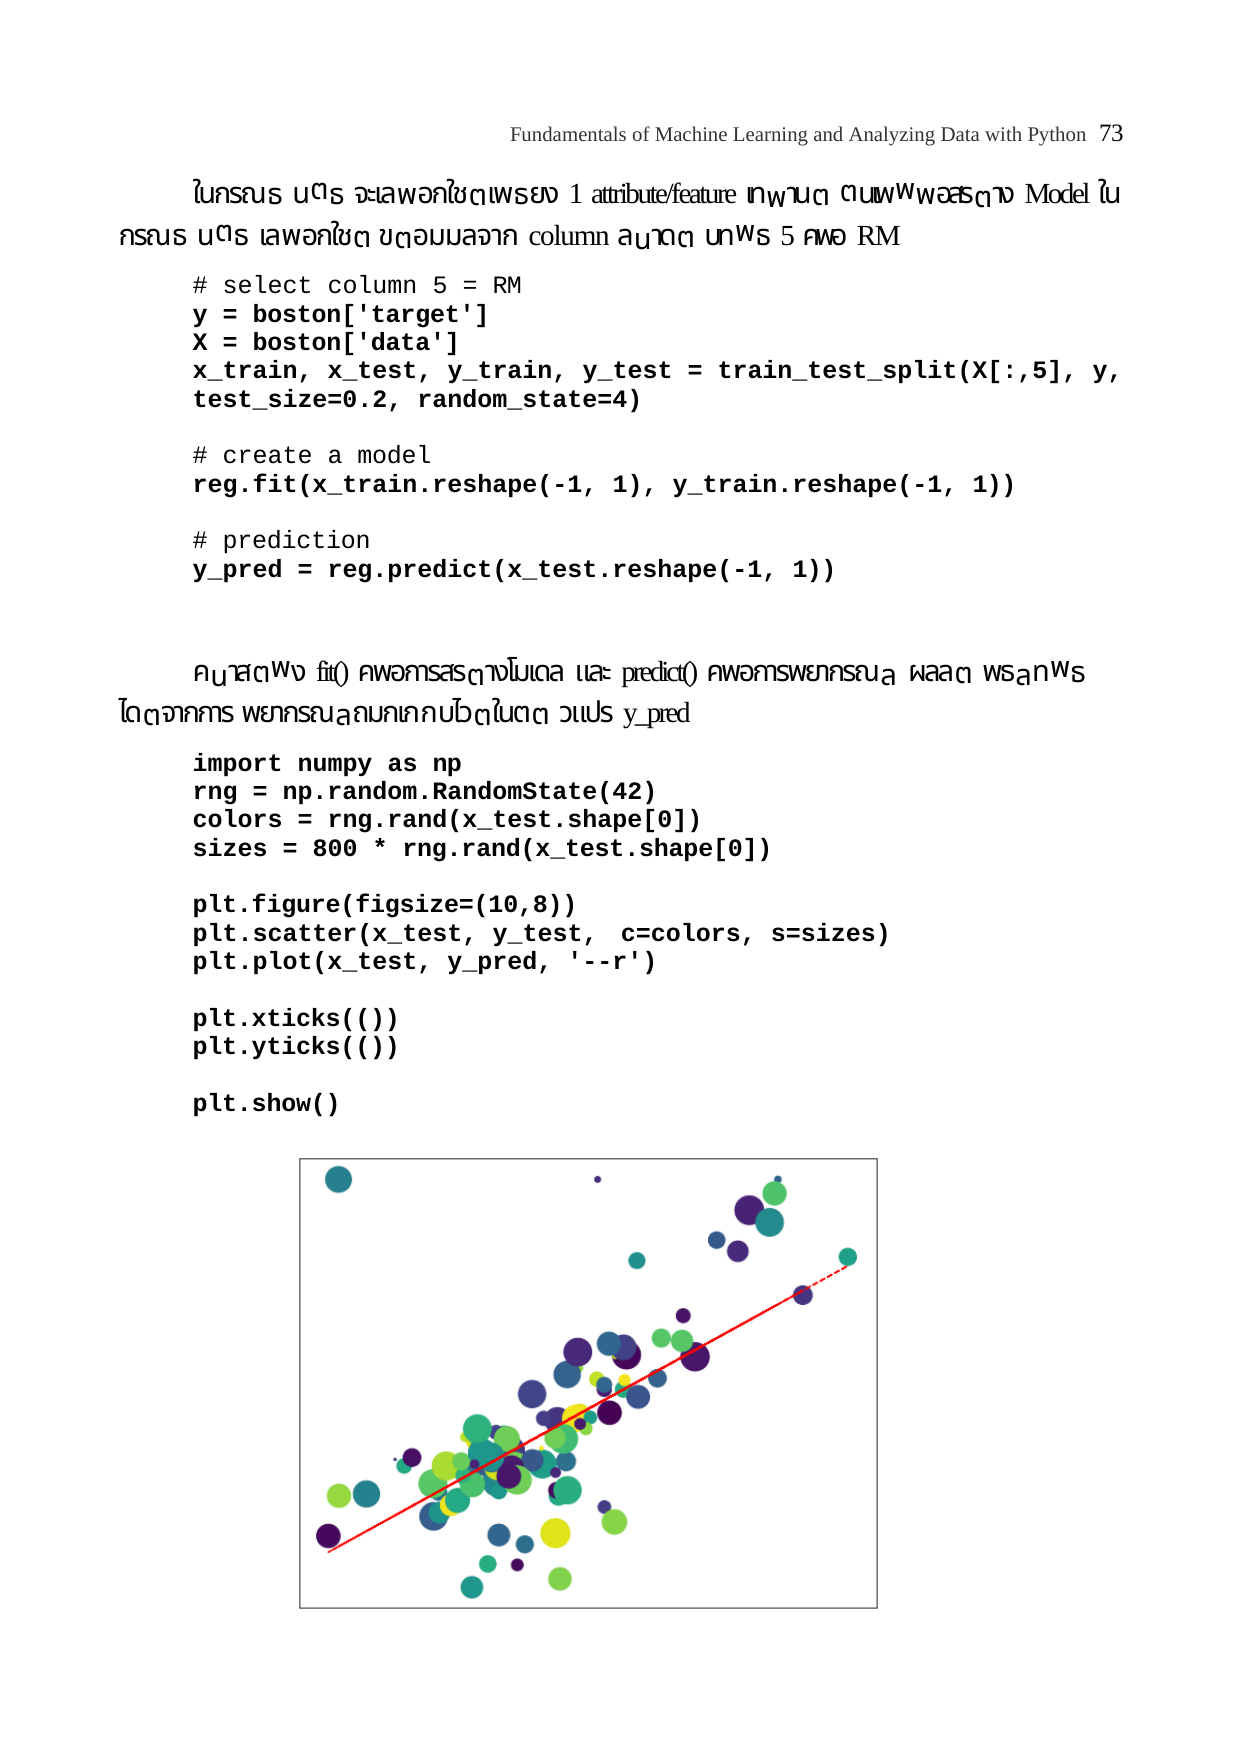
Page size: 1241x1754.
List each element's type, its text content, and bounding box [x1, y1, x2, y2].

text sizes = 800 * rng.rand(x_test.shape[0]) [192, 835, 1240, 864]
text # select column 5 = RM [192, 273, 1240, 301]
text y = boston['target'] [192, 301, 1240, 329]
text ในกรณธ นตธ จะเลพอกใชตเพธยง 1 attribute/feature เทพานต ตนเพพพอสรตาง Model ในกรณธ นตธ เลพอกใชต ขตอมมลจาก column ลนาดต บทพธ 5 คพอ RM [118, 173, 1124, 256]
text x_train, x_test, y_train, y_test = train_test_split(X[:,5], y, test_size=0.2, random_state=4) [192, 358, 1240, 414]
text X = boston['data'] [192, 329, 1240, 358]
text y_pred = reg.predict(x_test.reshape(-1, 1)) [192, 556, 1240, 584]
text คนาสตพง fit() คพอการสรตางโมเดล และ predict() คพอการพยากรณล ผลลต พธลทพธไดตจากการ พยากรณลถมกเกกบไวตในตต วแปร y_pred [118, 651, 1102, 732]
text rng = np.random.RandomState(42) colors = rng.rand(x_test.shape[0]) [192, 779, 724, 835]
text plt.yticks(()) plt.show() [192, 1034, 525, 1119]
text import numpy as np [192, 750, 1240, 779]
picture [288, 1148, 887, 1619]
text plt.figure(figsize=(10,8)) [192, 892, 1240, 920]
text plt.scatter(x_test, y_test, c=colors, s=sizes) plt.plot(x_test, y_pred, '--r') [192, 920, 1102, 977]
text # prediction [192, 528, 1240, 556]
text plt.xticks(()) [192, 1006, 1240, 1034]
text # create a model [192, 443, 1240, 471]
text reg.fit(x_train.reshape(-1, 1), y_train.reshape(-1, 1)) [192, 471, 1240, 499]
